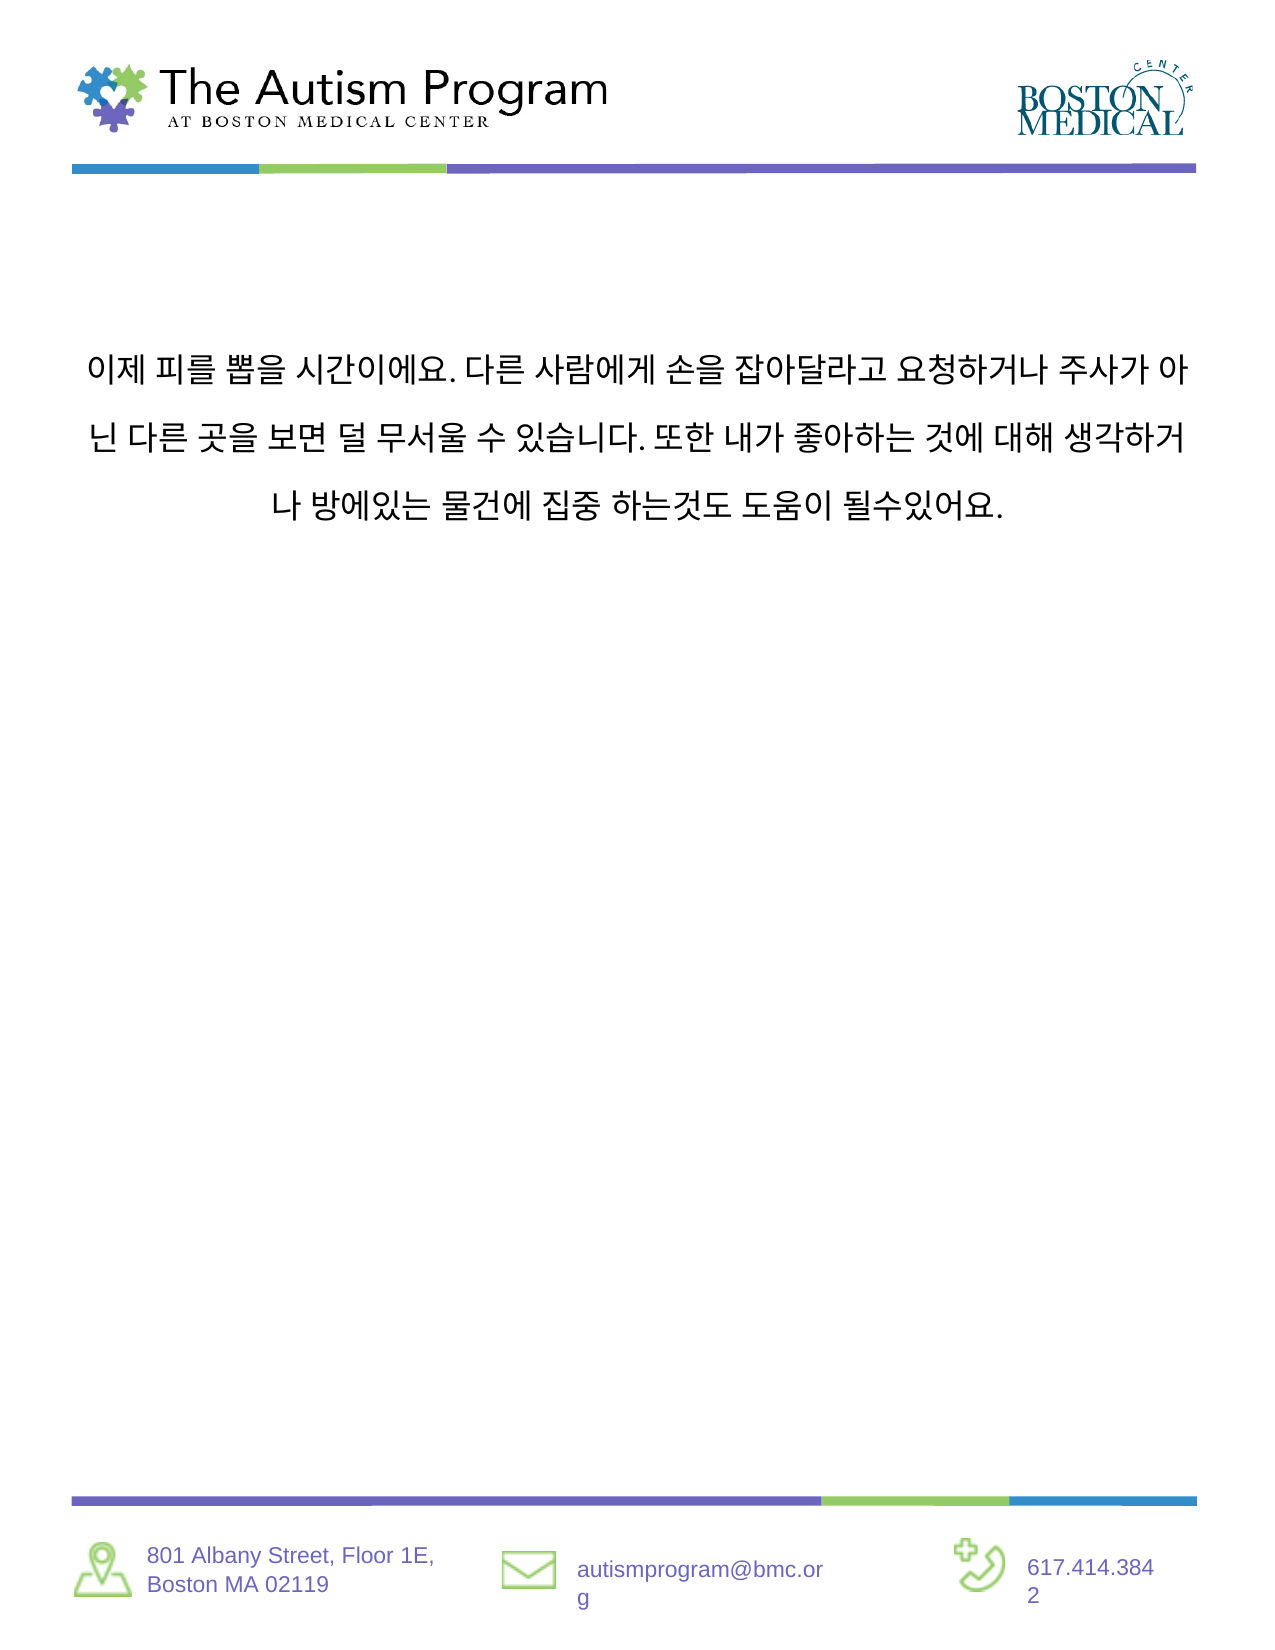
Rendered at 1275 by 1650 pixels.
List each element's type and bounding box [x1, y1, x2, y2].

picture [73, 27, 635, 164]
picture [1017, 88, 1021, 109]
picture [1026, 88, 1033, 109]
picture [1100, 88, 1117, 135]
picture [954, 1538, 1005, 1592]
picture [1023, 118, 1031, 135]
picture [501, 1551, 557, 1589]
picture [1095, 112, 1104, 135]
picture [73, 1542, 133, 1597]
picture [1141, 127, 1153, 135]
picture [1027, 104, 1044, 135]
picture [1017, 60, 1193, 135]
